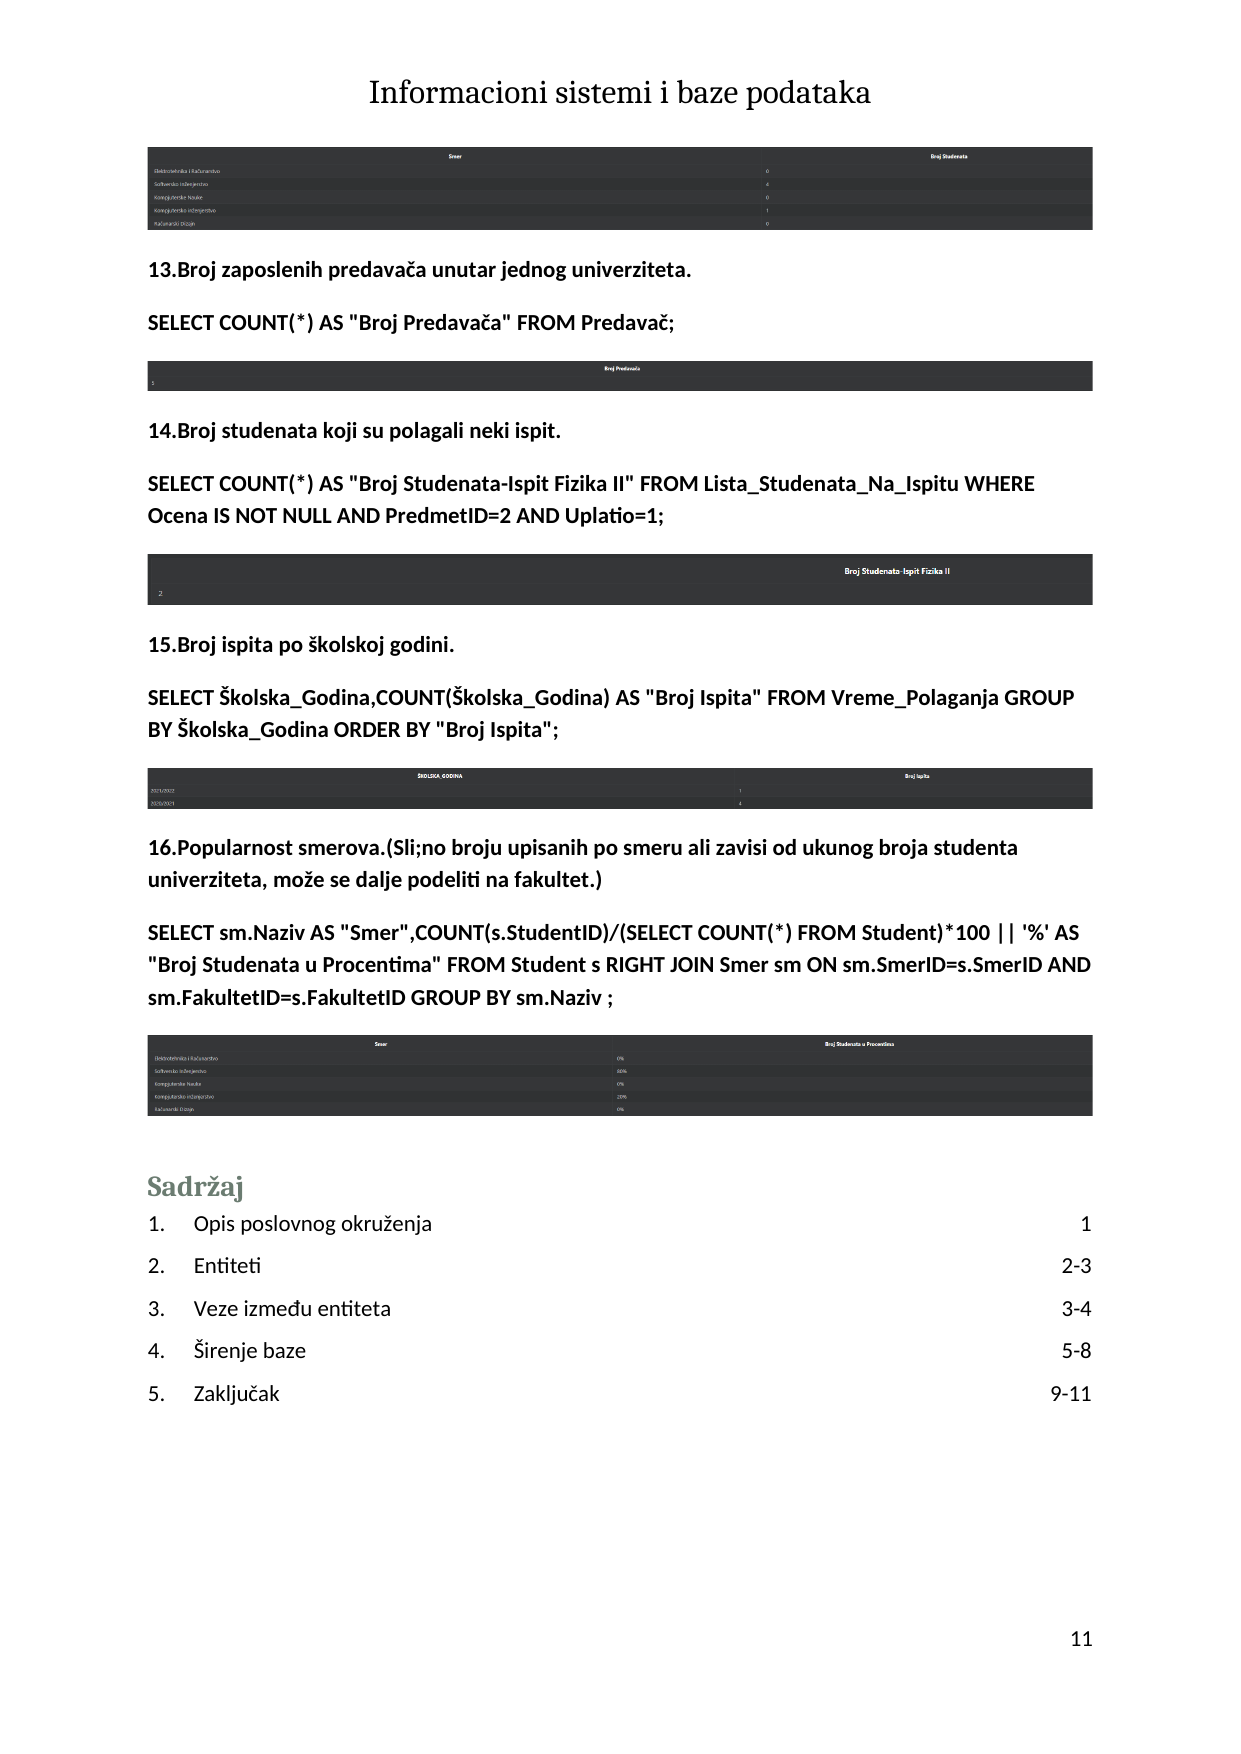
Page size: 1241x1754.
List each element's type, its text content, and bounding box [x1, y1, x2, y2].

text SELECT Školska_Godina,COUNT(Školska_Godina) AS "Broj Ispita" FROM Vreme_Polaganja GROUP BY Školska_Godina ORDER BY "Broj Ispita"; [148, 683, 1093, 743]
picture [147, 361, 1093, 391]
text Sadržaj [148, 1170, 1093, 1204]
text 14.Broj studenata koji su polagali neki ispit. [148, 416, 1093, 444]
picture [147, 554, 1093, 605]
text 15.Broj ispita po školskoj godini. [148, 630, 1093, 658]
picture [147, 147, 1093, 230]
text SELECT COUNT(*) AS "Broj Predavača" FROM Predavač; [148, 308, 1093, 336]
text SELECT sm.Naziv AS "Smer",COUNT(s.StudentID)/(SELECT COUNT(*) FROM Student)*100 || '%' AS "Broj Studenata u Procentima" FROM Student s RIGHT JOIN Smer sm ON sm.SmerID=s.SmerID AND sm.FakultetID=s.FakultetID GROUP BY sm.Naziv ; [148, 918, 1093, 1011]
text 13.Broj zaposlenih predavača unutar jednog univerziteta. [148, 255, 1093, 283]
picture [147, 1035, 1093, 1116]
text SELECT COUNT(*) AS "Broj Studenata-Ispit Fizika II" FROM Lista_Studenata_Na_Ispitu WHERE Ocena IS NOT NULL AND PredmetID=2 AND Uplatio=1; [148, 469, 1093, 529]
text 16.Popularnost smerova.(Sli;no broju upisanih po smeru ali zavisi od ukunog broja studenta univerziteta, može se dalje podeliti na fakultet.) [148, 833, 1093, 893]
picture [147, 768, 1093, 809]
